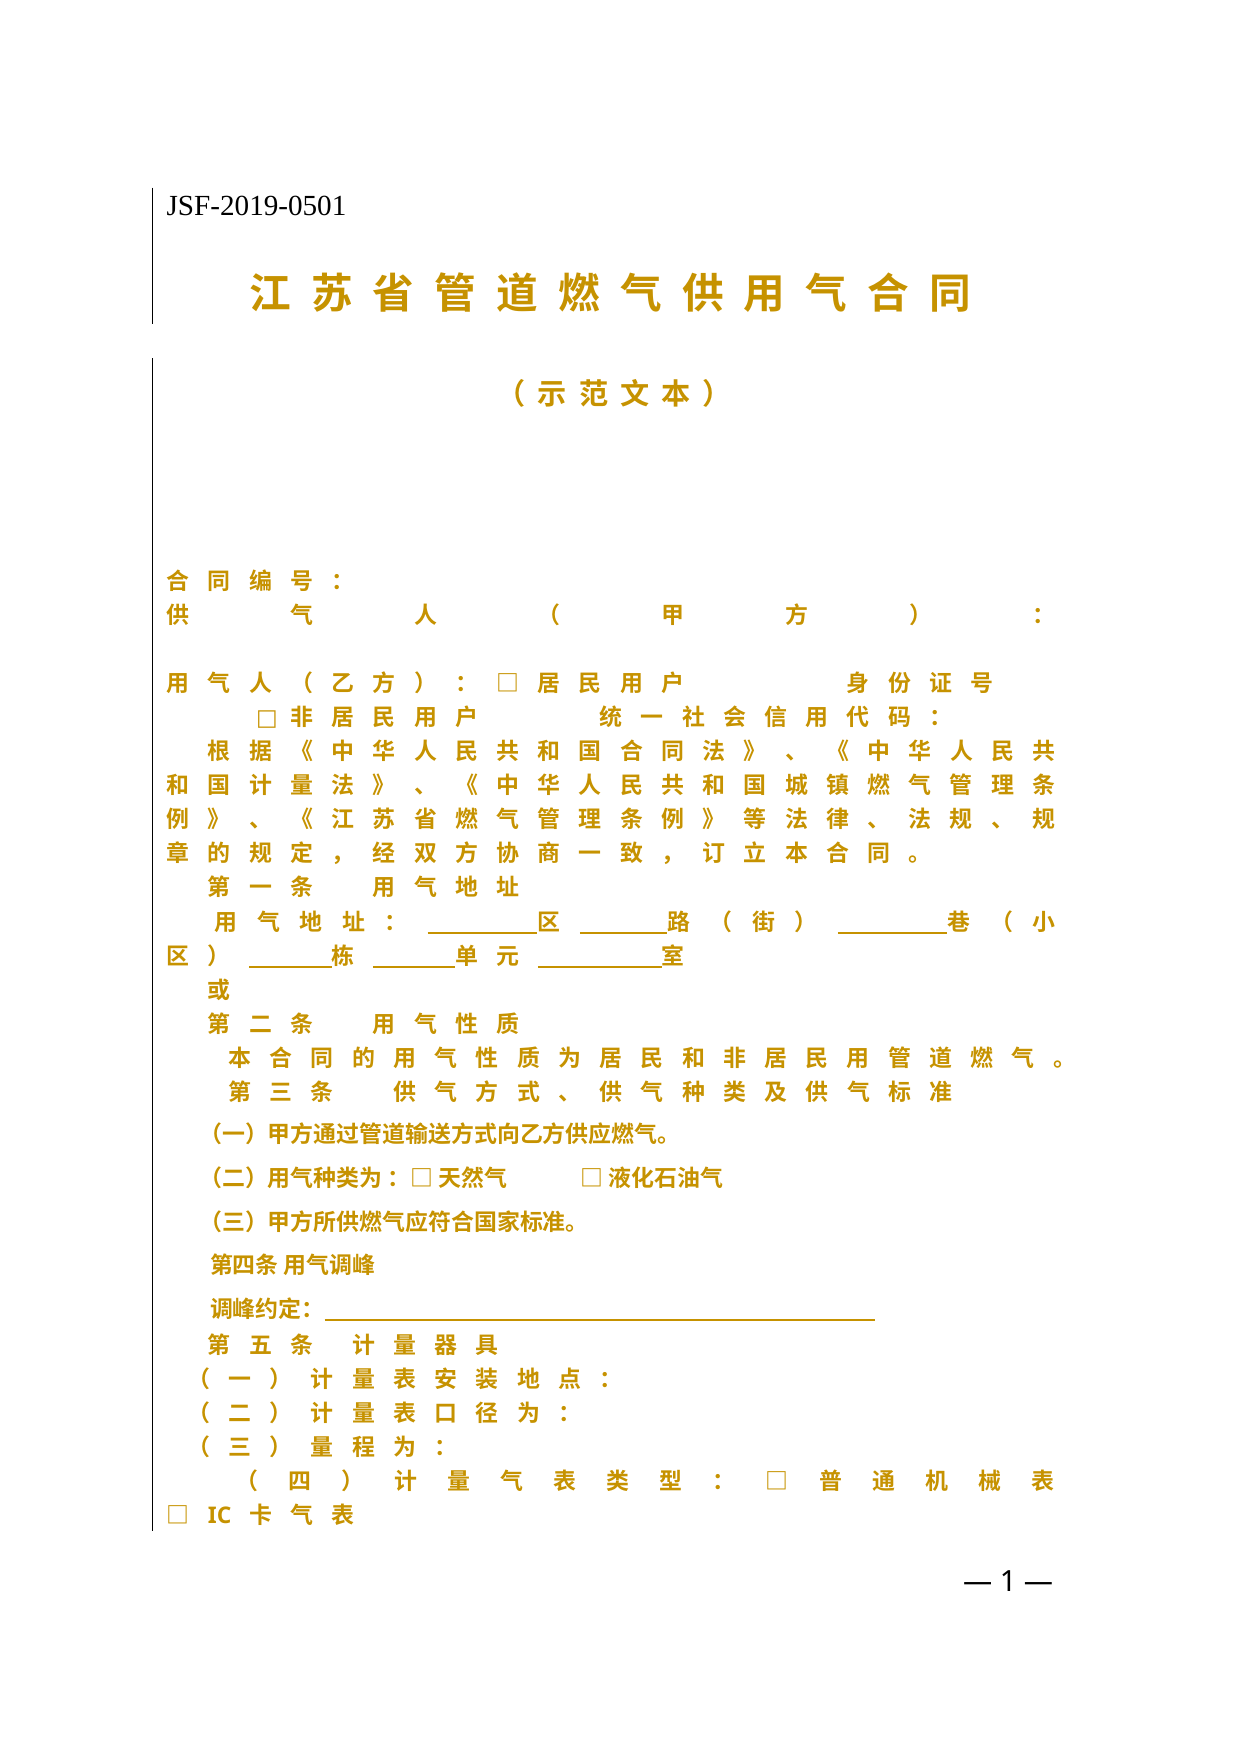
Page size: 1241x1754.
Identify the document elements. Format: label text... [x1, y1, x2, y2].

text 合同编号： [166, 562, 1074, 596]
text 用气地址： 区 路（街） 巷（小区） 栋 单元 室 [166, 903, 1074, 971]
text （三）量程为： [166, 1428, 1074, 1462]
text □非居民用户 统一社会信用代码： [166, 699, 1074, 733]
text 供气人（甲方）： [166, 596, 1074, 664]
text （示范文本） [166, 358, 1074, 426]
text 第四条 用气调峰 [166, 1239, 1074, 1282]
text 江苏省管道燃气供用气合同 [166, 256, 1074, 324]
text JSF-2019-0501 [166, 188, 1074, 222]
text （二）计量表口径为： [166, 1394, 1074, 1428]
text 第一条 用气地址 [166, 869, 1074, 903]
text （四）计量气表类型：□普通机械表 □IC卡气表 [166, 1462, 1074, 1531]
text （二）用气种类为 ：□ 天然气 □ 液化石油气 [166, 1151, 1074, 1195]
text 第三条 供气方式、供气种类及供气标准 [166, 1073, 1074, 1107]
text （一）甲方通过管道输送方式向乙方供应燃气。 [166, 1107, 1074, 1151]
text 本合同的用气性质为居民和非居民用管道燃气。 [166, 1039, 1074, 1073]
text 或 [166, 971, 1074, 1005]
text （三）甲方所供燃气应符合国家标准。 [166, 1195, 1074, 1239]
text （一）计量表安装地点： [166, 1360, 1074, 1394]
text 第五条 计量器具 [166, 1326, 1074, 1360]
text 用气人（乙方）：□居民用户 身份证号 [166, 664, 1074, 699]
text 根据《中华人民共和国合同法》、《中华人民共和国计量法》、《中华人民共和国城镇燃气管理条例》、《江苏省燃气管理条例》等法律、法规、规章的规定，经双方协商一致，订立本合同。 [166, 733, 1074, 869]
text 调峰约定： [166, 1282, 1074, 1326]
text 第二条 用气性质 [166, 1005, 1074, 1039]
